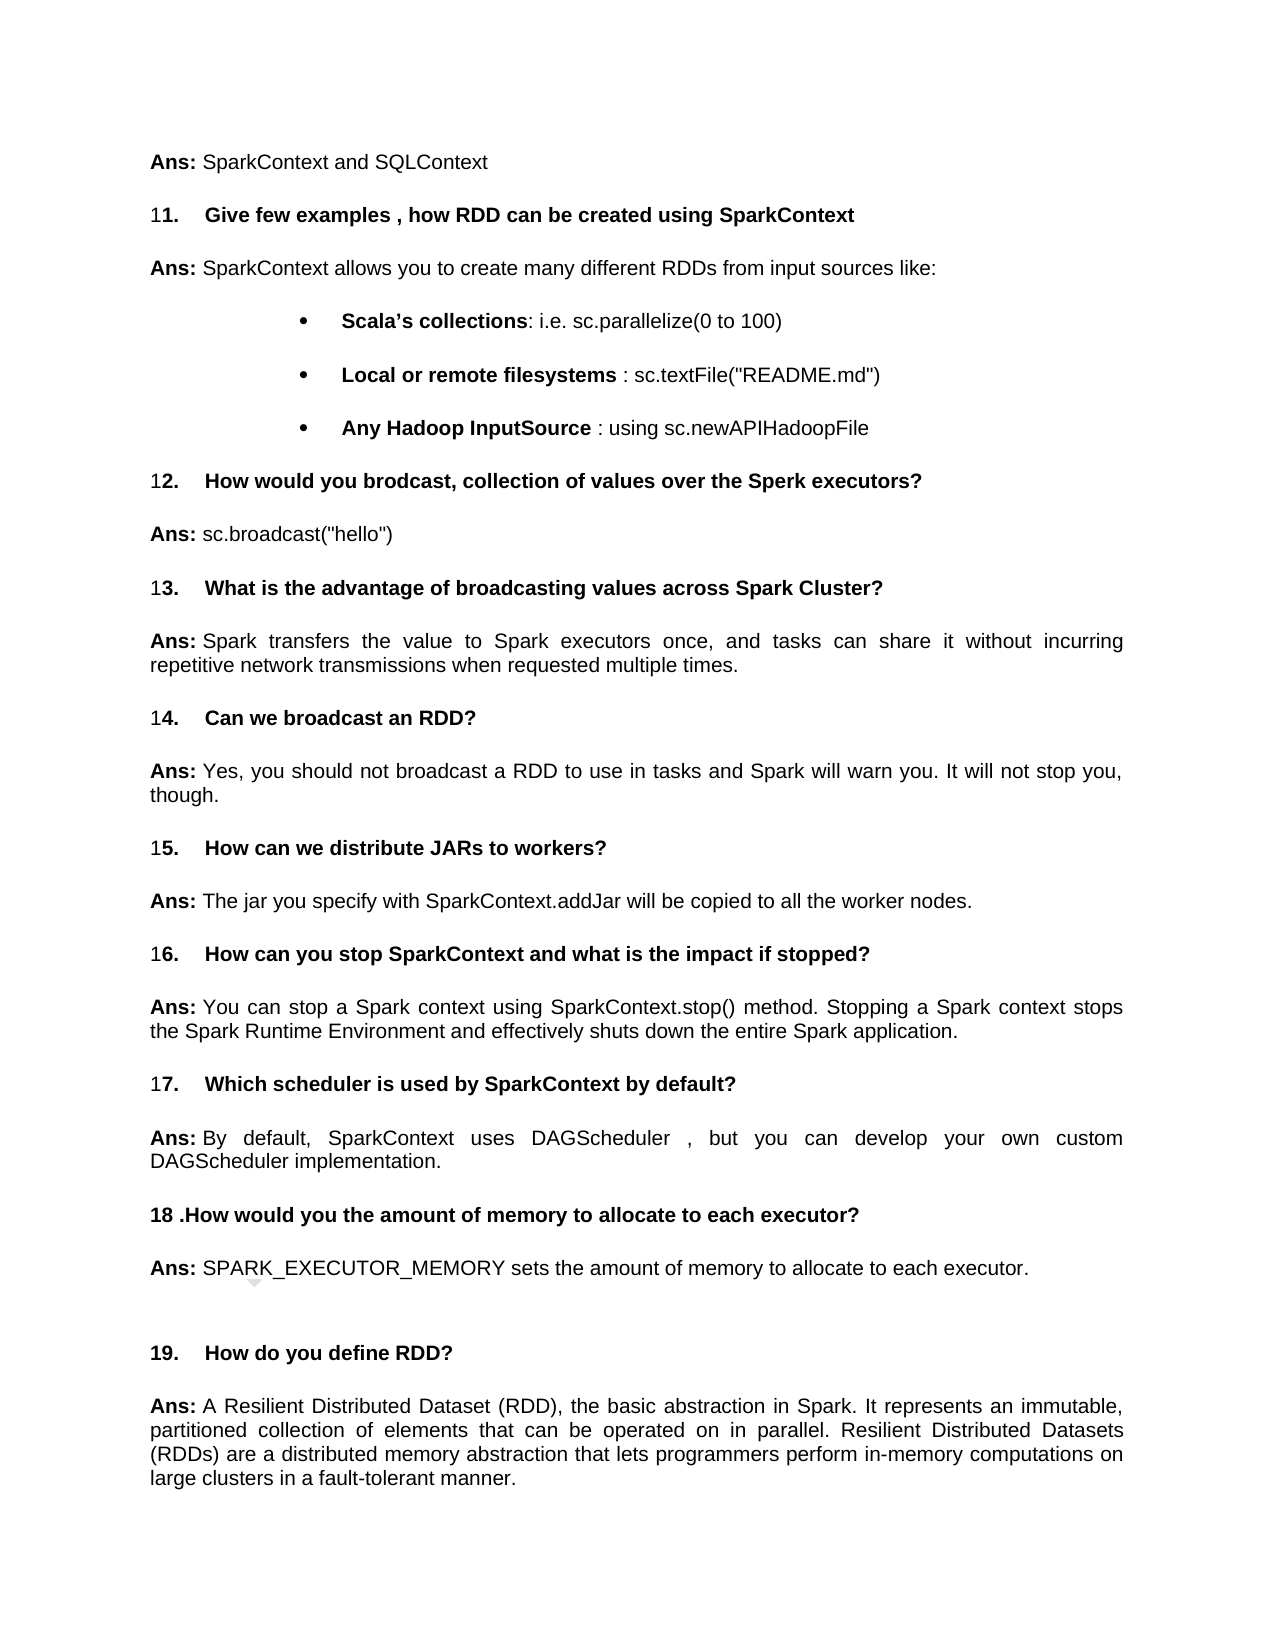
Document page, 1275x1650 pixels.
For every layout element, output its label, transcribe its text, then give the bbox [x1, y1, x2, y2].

text Ans: By default, SparkContext uses DAGScheduler , but you can develop your own custom DAGScheduler implementation. [150, 1125, 1125, 1173]
text Ans: SparkContext allows you to create many different RDDs from input sources like: [150, 256, 1125, 280]
text Ans: Spark transfers the value to Spark executors once, and tasks can share it without incurring repetitive network transmissions when requested multiple times. [150, 628, 1125, 676]
text 19. How do you define RDD? [150, 1341, 1125, 1365]
text 15. How can we distribute JARs to workers? [150, 836, 1125, 860]
text Ans: A Resilient Distributed Dataset (RDD), the basic abstraction in Spark. It represents an immutable, partitioned collection of elements that can be operated on in parallel. Resilient Distributed Datasets (RDDs) are a distributed memory abstraction that lets programmers perform in-memory computations on large clusters in a fault-tolerant manner. [150, 1394, 1125, 1490]
text Ans: sc.broadcast("hello") [150, 522, 1125, 546]
text 11. Give few examples , how RDD can be created using SparkContext [150, 203, 1125, 227]
text 18 .How would you the amount of memory to allocate to each executor? [150, 1202, 1125, 1226]
text  Any Hadoop InputSource : using sc.newAPIHadoopFile [300, 416, 1125, 440]
text Ans: You can stop a Spark context using SparkContext.stop() method. Stopping a Spark context stops the Spark Runtime Environment and effectively shuts down the entire Spark application. [150, 995, 1125, 1043]
text 17. Which scheduler is used by SparkContext by default? [150, 1072, 1125, 1096]
text Ans: Yes, you should not broadcast a RDD to use in tasks and Spark will warn you. It will not stop you, though. [150, 759, 1125, 807]
text Ans: SparkContext and SQLContext [150, 150, 1125, 174]
text 14. Can we broadcast an RDD? [150, 706, 1125, 729]
text 12. How would you brodcast, collection of values over the Sperk executors? [150, 469, 1125, 493]
text Ans: SPARK_EXECUTOR_MEMORY sets the amount of memory to allocate to each executor. [150, 1256, 1125, 1279]
text  Scala’s collections: i.e. sc.parallelize(0 to 100) [300, 309, 1125, 333]
text  Local or remote filesystems : sc.textFile("README.md") [300, 363, 1125, 387]
text 16. How can you stop SparkContext and what is the impact if stopped? [150, 942, 1125, 966]
text Ans: The jar you specify with SparkContext.addJar will be copied to all the worker nodes. [150, 889, 1125, 913]
text 13. What is the advantage of broadcasting values across Spark Cluster? [150, 575, 1125, 599]
